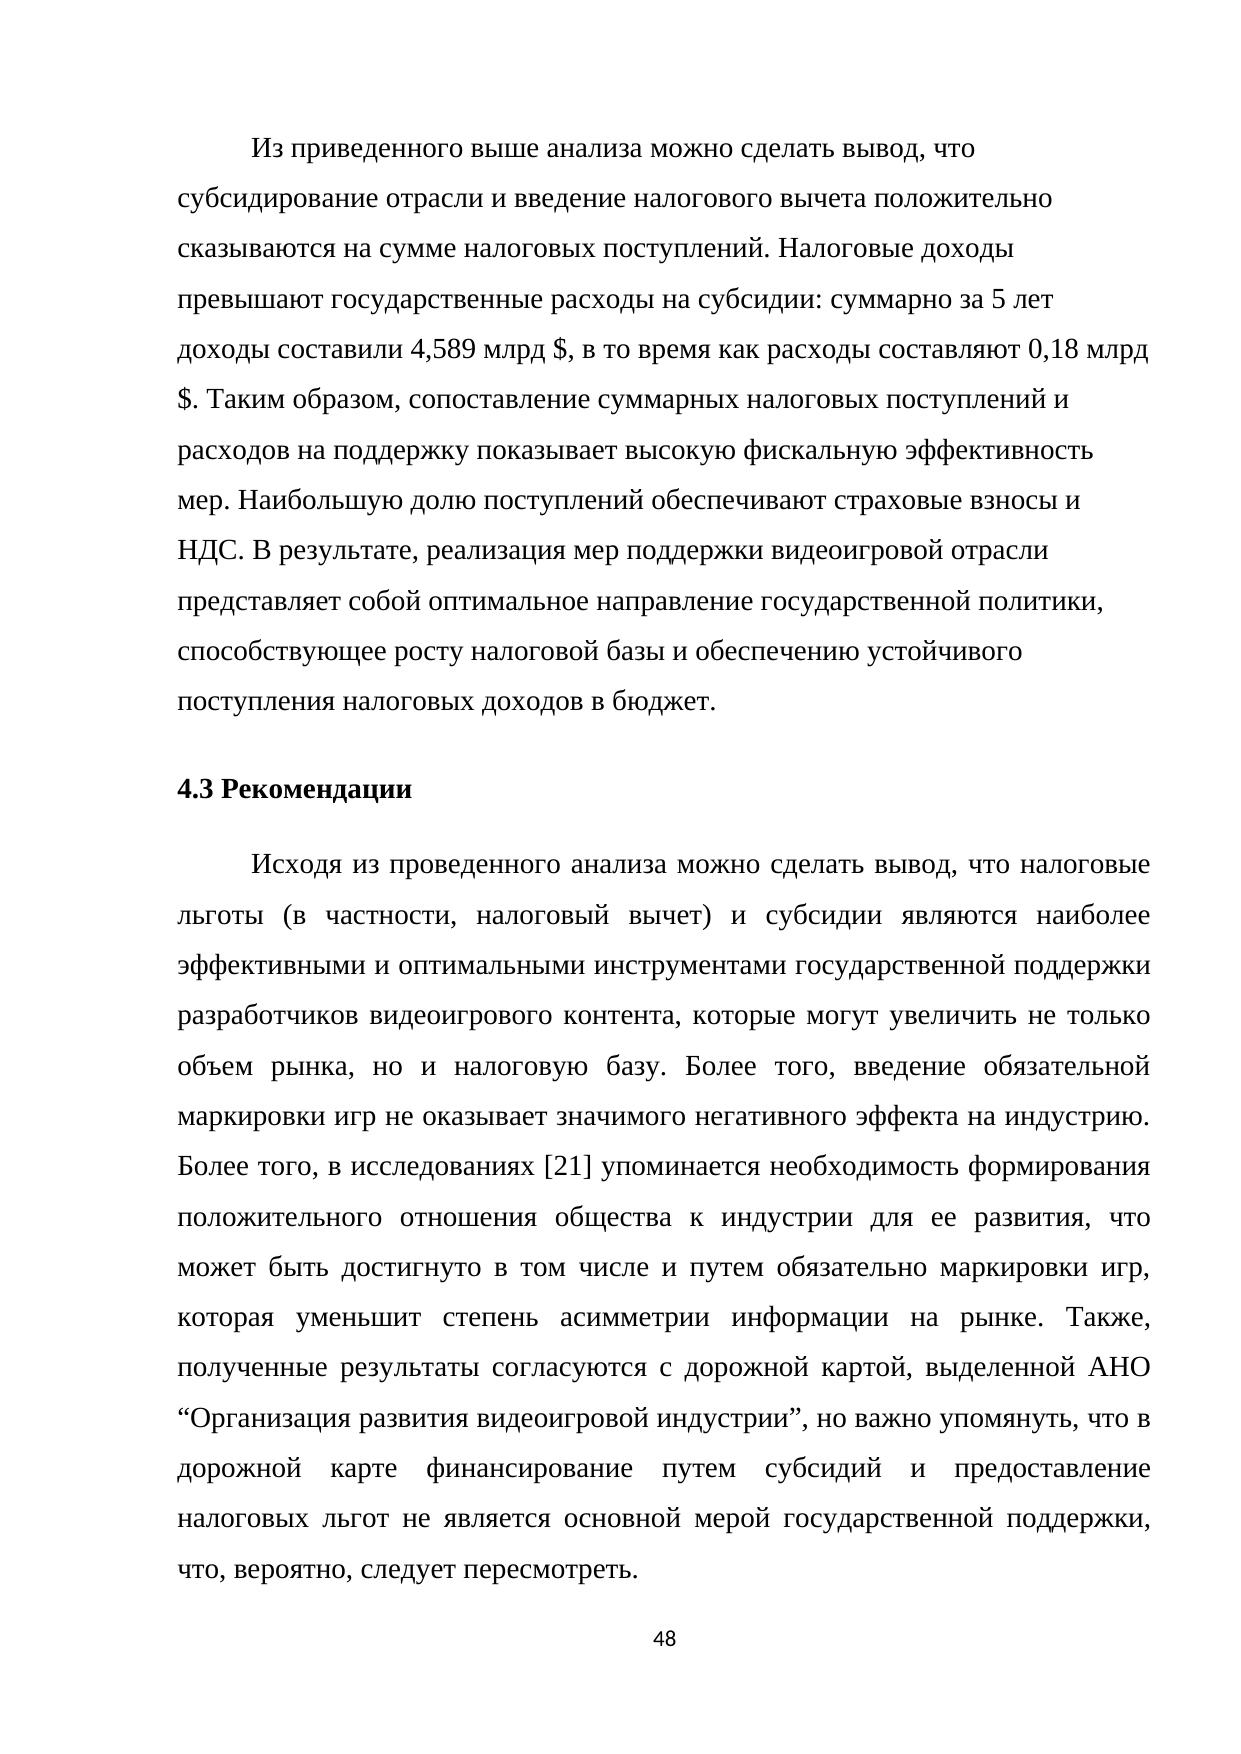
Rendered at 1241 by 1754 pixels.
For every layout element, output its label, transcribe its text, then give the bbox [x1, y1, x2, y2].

text Из приведенного выше анализа можно сделать вывод, что субсидирование отрасли и введение налогового вычета положительно сказываются на сумме налоговых поступлений. Налоговые доходы превышают государственные расходы на субсидии: суммарно за 5 лет доходы составили 4,589 млрд $, в то время как расходы составляют 0,18 млрд $. Таким образом, сопоставление суммарных налоговых поступлений и расходов на поддержку показывает высокую фискальную эффективность мер. Наибольшую долю поступлений обеспечивают страховые взносы и НДС. В результате, реализация мер поддержки видеоигровой отрасли представляет собой оптимальное направление государственной политики, способствующее росту налоговой базы и обеспечению устойчивого поступления налоговых доходов в бюджет. [177, 130, 1152, 717]
subtitle 4.3 Рекомендации [177, 771, 1152, 805]
text Исходя из проведенного анализа можно сделать вывод, что налоговые льготы (в частности, налоговый вычет) и субсидии являются наиболее эффективными и оптимальными инструментами государственной поддержки разработчиков видеоигрового контента, которые могут увеличить не только объем рынка, но и налоговую базу. Более того, введение обязательной маркировки игр не оказывает значимого негативного эффекта на индустрию. Более того, в исследованиях [21] упоминается необходимость формирования положительного отношения общества к индустрии для ее развития, что может быть достигнуто в том числе и путем обязательно маркировки игр, которая уменьшит степень асимметрии информации на рынке. Также, полученные результаты согласуются с дорожной картой, выделенной АНО “Организация развития видеоигровой индустрии”, но важно упомянуть, что в дорожной карте финансирование путем субсидий и предоставление налоговых льгот не является основной мерой государственной поддержки, что, вероятно, следует пересмотреть. [177, 846, 1152, 1584]
